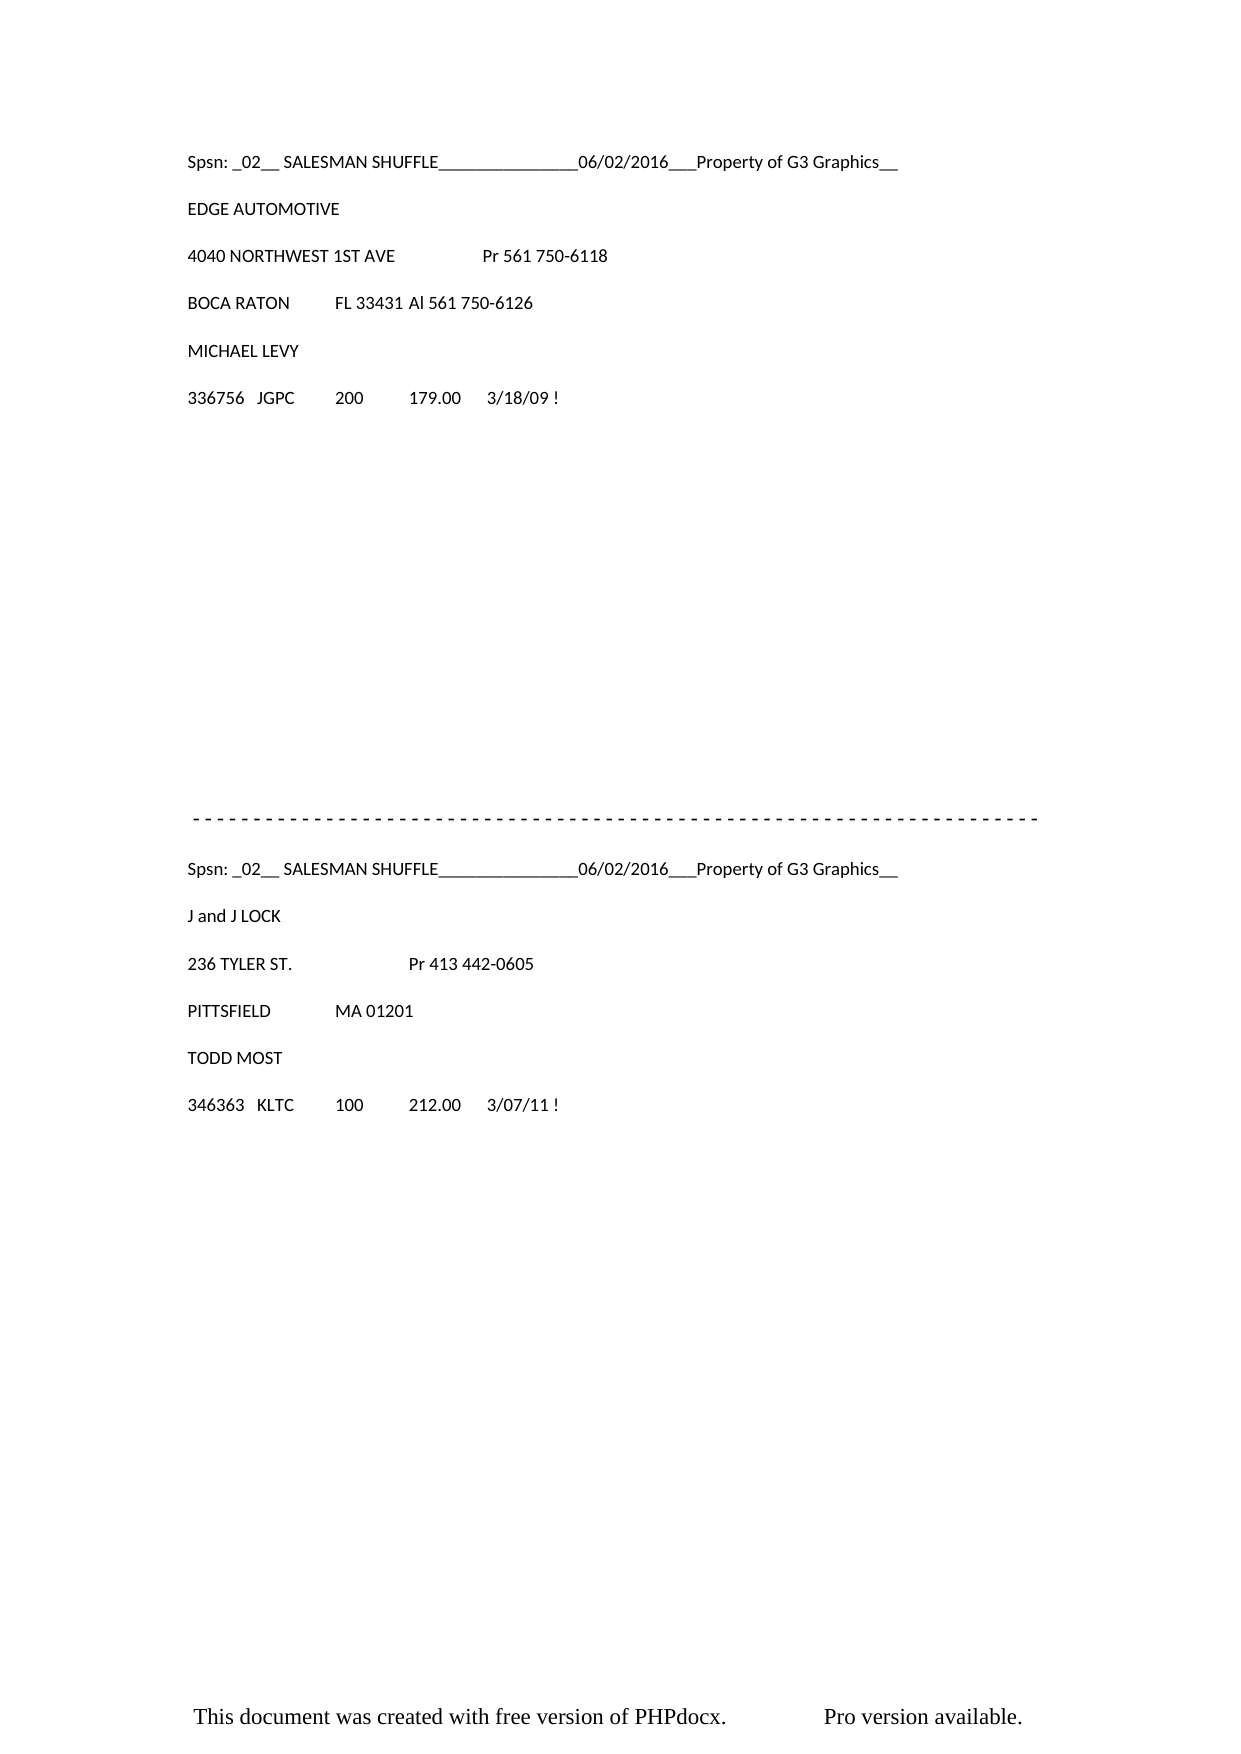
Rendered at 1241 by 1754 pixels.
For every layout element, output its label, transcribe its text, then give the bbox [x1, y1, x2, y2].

text 4040 NORTHWEST 1ST AVE Pr 561 750-6118 [187, 244, 1053, 267]
text 346363 KLTC 100 212.00 3/07/11 ! [187, 1093, 1053, 1116]
text - - - - - - - - - - - - - - - - - - - - - - - - - - - - - - - - - - - - - - - - - - - - - - - - - - - - - - - - - - - - - - - - - - - - - - [187, 804, 1053, 832]
text PITTSFIELD MA 01201 [187, 999, 1053, 1022]
text 236 TYLER ST. Pr 413 442-0605 [187, 952, 1053, 974]
text Spsn: _02__ SALESMAN SHUFFLE_______________06/02/2016___Property of G3 Graphics__ [187, 150, 1053, 173]
text BOCA RATON FL 33431 Al 561 750-6126 [187, 292, 1053, 314]
text MICHAEL LEVY [187, 339, 1053, 362]
text TODD MOST [187, 1046, 1053, 1069]
text Spsn: _02__ SALESMAN SHUFFLE_______________06/02/2016___Property of G3 Graphics__ [187, 857, 1053, 880]
text J and J LOCK [187, 904, 1053, 927]
text EDGE AUTOMOTIVE [187, 197, 1053, 220]
text 336756 JGPC 200 179.00 3/18/09 ! [187, 386, 1053, 409]
